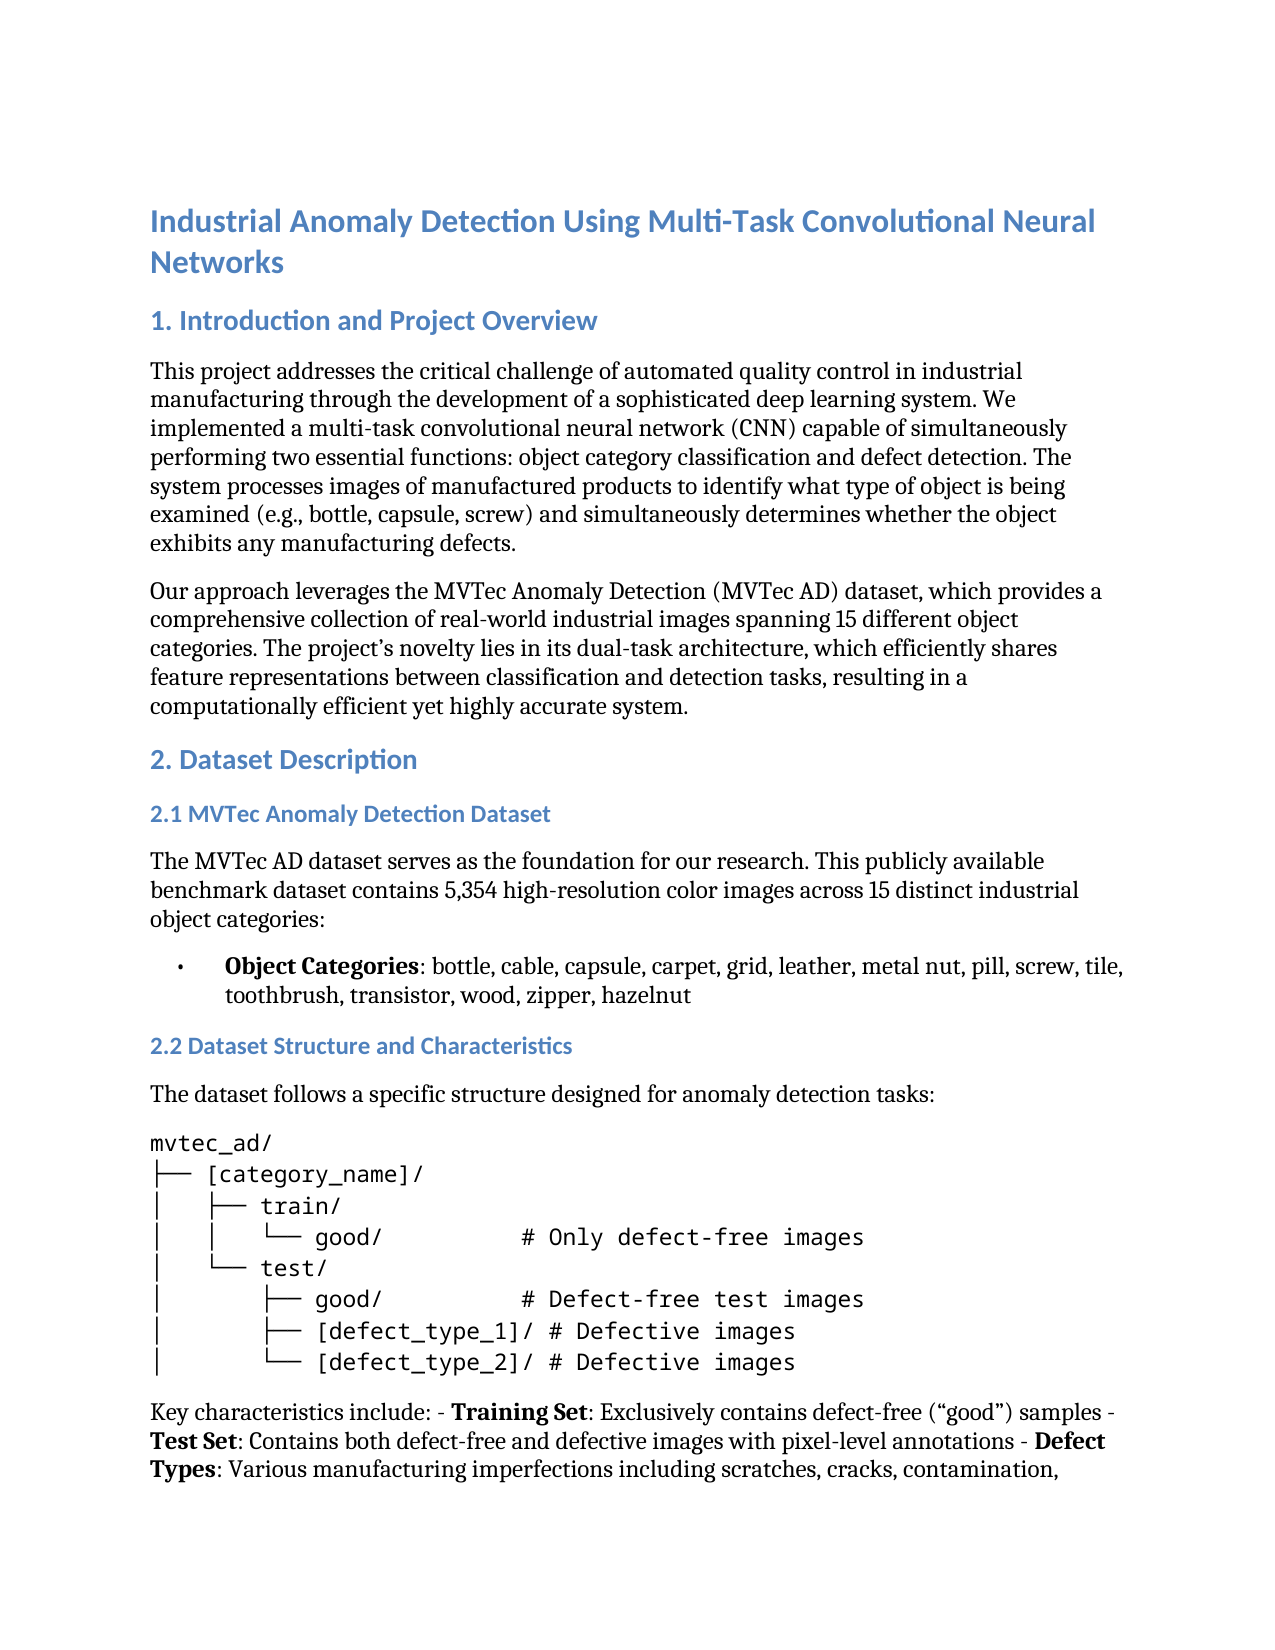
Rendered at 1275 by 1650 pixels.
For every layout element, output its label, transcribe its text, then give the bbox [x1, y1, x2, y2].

list Object Categories: bottle, cable, capsule, carpet, grid, leather, metal nut, pill, screw, tile, toothbrush, transistor, wood, zipper, hazelnut [175, 952, 1125, 1009]
text The dataset follows a specific structure designed for anomaly detection tasks: [150, 1079, 1125, 1108]
subtitle Industrial Anomaly Detection Using Multi-Task Convolutional Neural Networks [150, 200, 1125, 281]
subtitle 2. Dataset Description [150, 741, 1125, 777]
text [150, 1398, 1125, 1484]
text The MVTec AD dataset serves as the foundation for our research. This publicly available benchmark dataset contains 5,354 high-resolution color images across 15 distinct industrial object categories: [150, 847, 1125, 933]
text Our approach leverages the MVTec Anomaly Detection (MVTec AD) dataset, which provides a comprehensive collection of real-world industrial images spanning 15 different object categories. The project’s novelty lies in its dual-task architecture, which efficiently shares feature representations between classification and detection tasks, resulting in a computationally efficient yet highly accurate system. [150, 577, 1125, 720]
text mvtec_ad/ ├── [category_name]/ │ ├── train/ │ │ └── good/ # Only defect-free images │ └── test/ │ ├── good/ # Defect-free test images │ ├── [defect_type_1]/ # Defective images │ └── [defect_type_2]/ # Defective images [150, 1127, 1125, 1377]
text This project addresses the critical challenge of automated quality control in industrial manufacturing through the development of a sophisticated deep learning system. We implemented a multi-task convolutional neural network (CNN) capable of simultaneously performing two essential functions: object category classification and defect detection. The system processes images of manufactured products to identify what type of object is being examined (e.g., bottle, capsule, screw) and simultaneously determines whether the object exhibits any manufacturing defects. [150, 357, 1125, 558]
subtitle 2.2 Dataset Structure and Characteristics [150, 1030, 1125, 1061]
subtitle 2.1 MVTec Anomaly Detection Dataset [150, 798, 1125, 828]
subtitle 1. Introduction and Project Overview [150, 302, 1125, 338]
